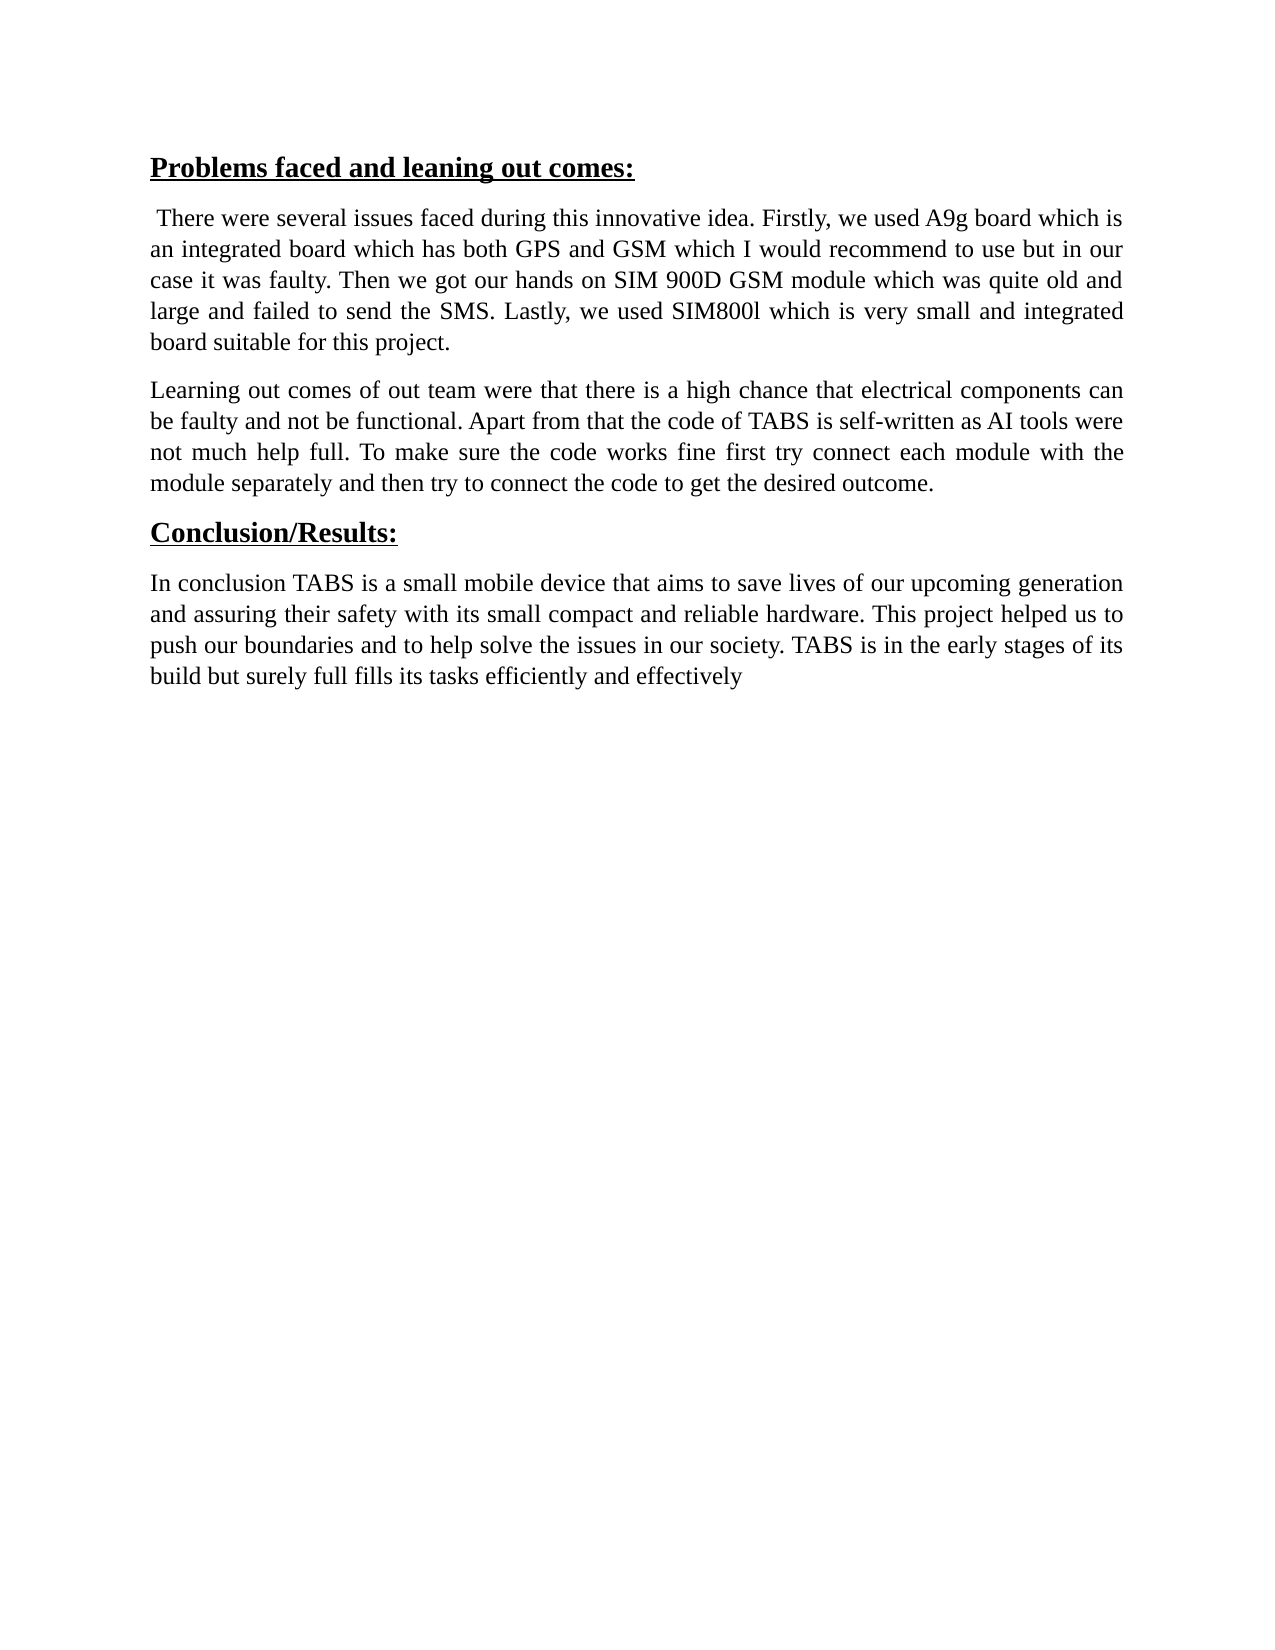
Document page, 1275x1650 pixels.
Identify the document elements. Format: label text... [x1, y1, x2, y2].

text Problems faced and leaning out comes: [150, 150, 1125, 183]
text In conclusion TABS is a small mobile device that aims to save lives of our upcoming generation and assuring their safety with its small compact and reliable hardware. This project helped us to push our boundaries and to help solve the issues in our society. TABS is in the early stages of its build but surely full fills its tasks efficiently and effectively [150, 568, 1125, 690]
text There were several issues faced during this innovative idea. Firstly, we used A9g board which is an integrated board which has both GPS and GSM which I would recommend to use but in our case it was faulty. Then we got our hands on SIM 900D GSM module which was quite old and large and failed to send the SMS. Lastly, we used SIM800l which is very small and integrated board suitable for this project. [150, 203, 1125, 356]
text Conclusion/Results: [150, 516, 1125, 549]
text Learning out comes of out team were that there is a high chance that electrical components can be faulty and not be functional. Apart from that the code of TABS is self-written as AI tools were not much help full. To make sure the code works fine first try connect each module with the module separately and then try to connect the code to get the desired outcome. [150, 375, 1125, 497]
